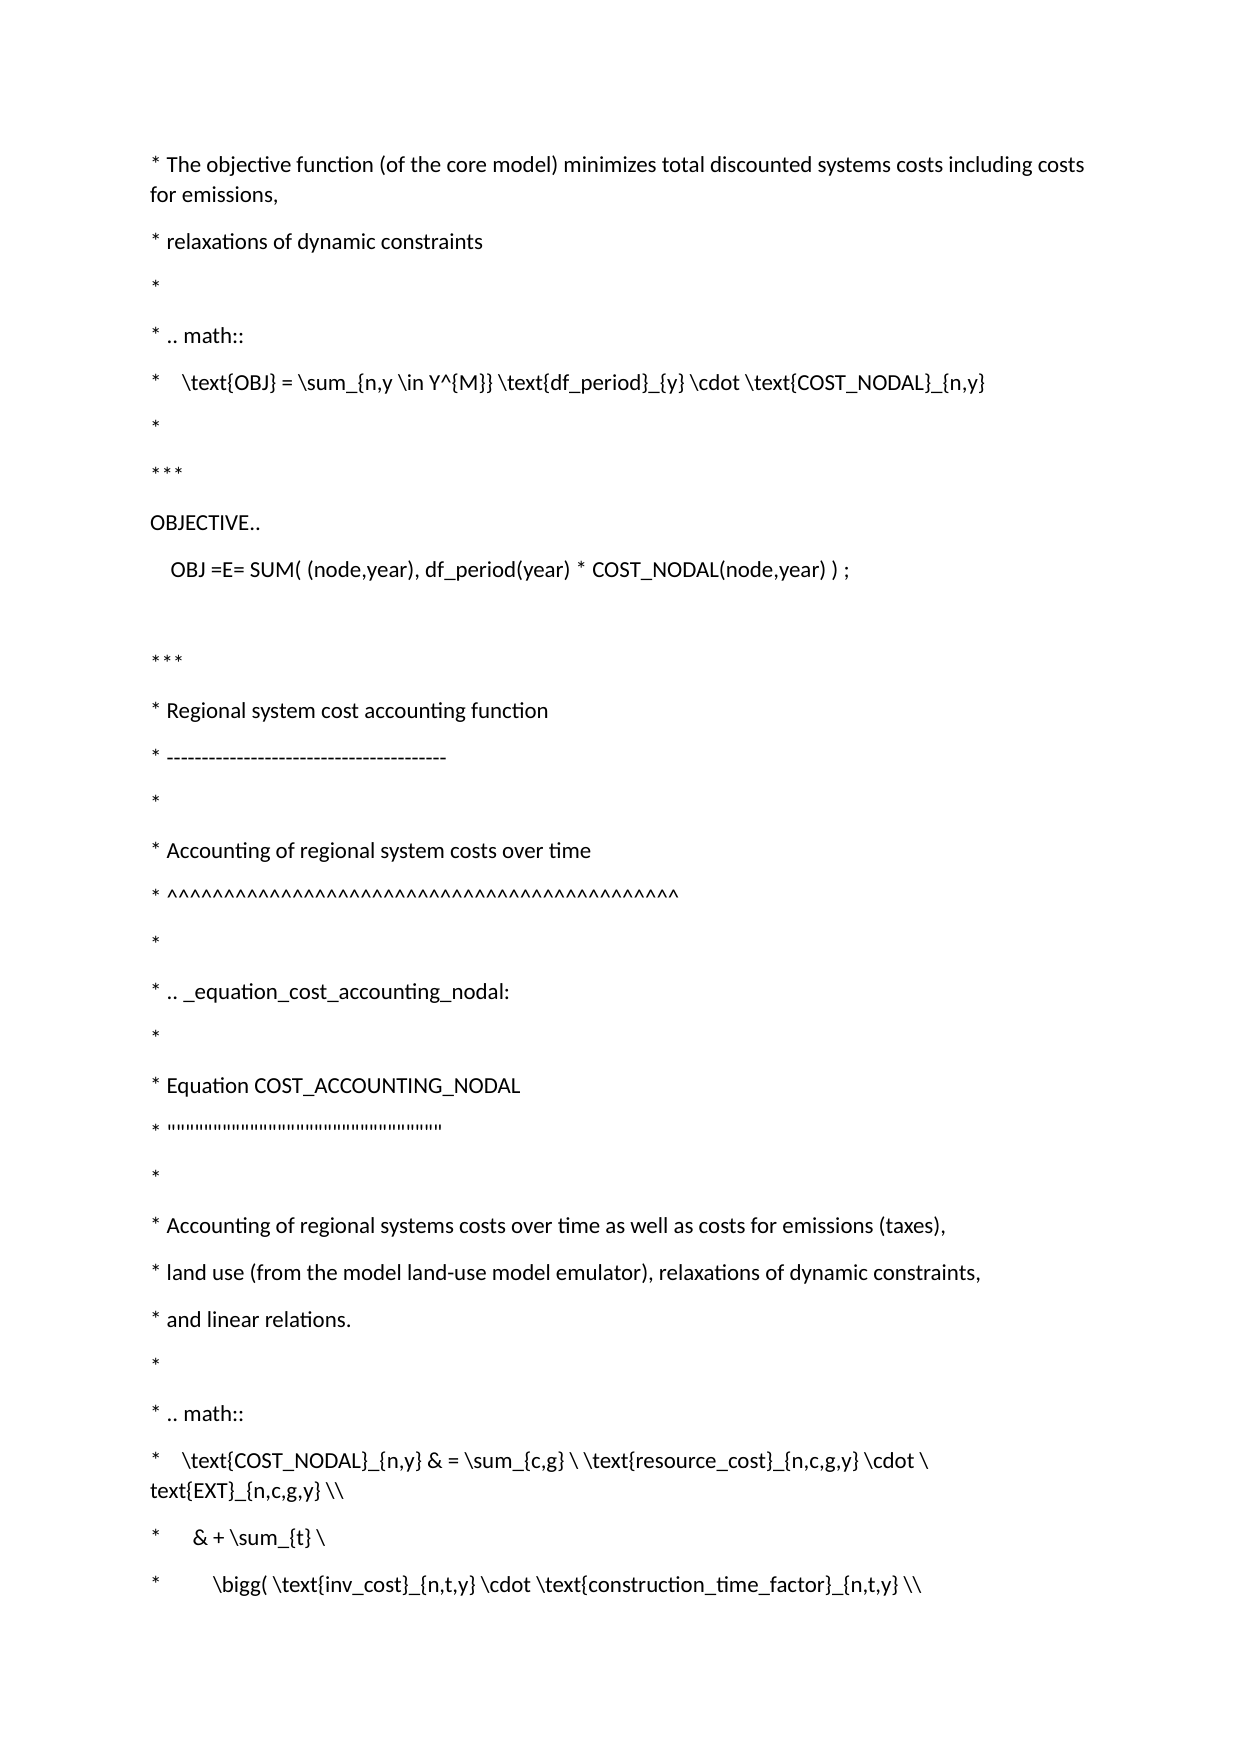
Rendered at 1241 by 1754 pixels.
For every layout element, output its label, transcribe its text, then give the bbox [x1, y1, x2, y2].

text * """""""""""""""""""""""""""""" [150, 1118, 1090, 1146]
text * Accounting of regional systems costs over time as well as costs for emissions (taxes), [150, 1211, 1090, 1239]
text * [150, 1352, 1090, 1380]
text * land use (from the model land-use model emulator), relaxations of dynamic constraints, [150, 1258, 1090, 1286]
text * \text{OBJ} = \sum_{n,y \in Y^{M}} \text{df_period}_{y} \cdot \text{COST_NODAL}_{n,y} [150, 368, 1090, 396]
text * ---------------------------------------- [150, 743, 1090, 771]
text * Regional system cost accounting function [150, 696, 1090, 724]
text * and linear relations. [150, 1305, 1090, 1333]
text * .. math:: [150, 321, 1090, 349]
text * [150, 1164, 1090, 1193]
text * [150, 1024, 1090, 1052]
text * \bigg( \text{inv_cost}_{n,t,y} \cdot \text{construction_time_factor}_{n,t,y} \\ [150, 1570, 1090, 1598]
text OBJ =E= SUM( (node,year), df_period(year) * COST_NODAL(node,year) ) ; [150, 555, 1090, 583]
text *** [150, 461, 1090, 489]
text * Equation COST_ACCOUNTING_NODAL [150, 1071, 1090, 1099]
text * [150, 789, 1090, 818]
text * The objective function (of the core model) minimizes total discounted systems costs including costs for emissions, [150, 150, 1090, 208]
text * & + \sum_{t} \ [150, 1523, 1090, 1551]
text * \text{COST_NODAL}_{n,y} & = \sum_{c,g} \ \text{resource_cost}_{n,c,g,y} \cdot \text{EXT}_{n,c,g,y} \\ [150, 1446, 1090, 1504]
text *** [150, 649, 1090, 677]
text * .. _equation_cost_accounting_nodal: [150, 977, 1090, 1005]
text * [150, 930, 1090, 958]
text * ^^^^^^^^^^^^^^^^^^^^^^^^^^^^^^^^^^^^^^^^^^^^^ [150, 883, 1090, 911]
text * [150, 414, 1090, 443]
text OBJECTIVE.. [150, 508, 1090, 536]
text * .. math:: [150, 1399, 1090, 1427]
text * [150, 274, 1090, 302]
text * Accounting of regional system costs over time [150, 836, 1090, 864]
text * relaxations of dynamic constraints [150, 227, 1090, 255]
